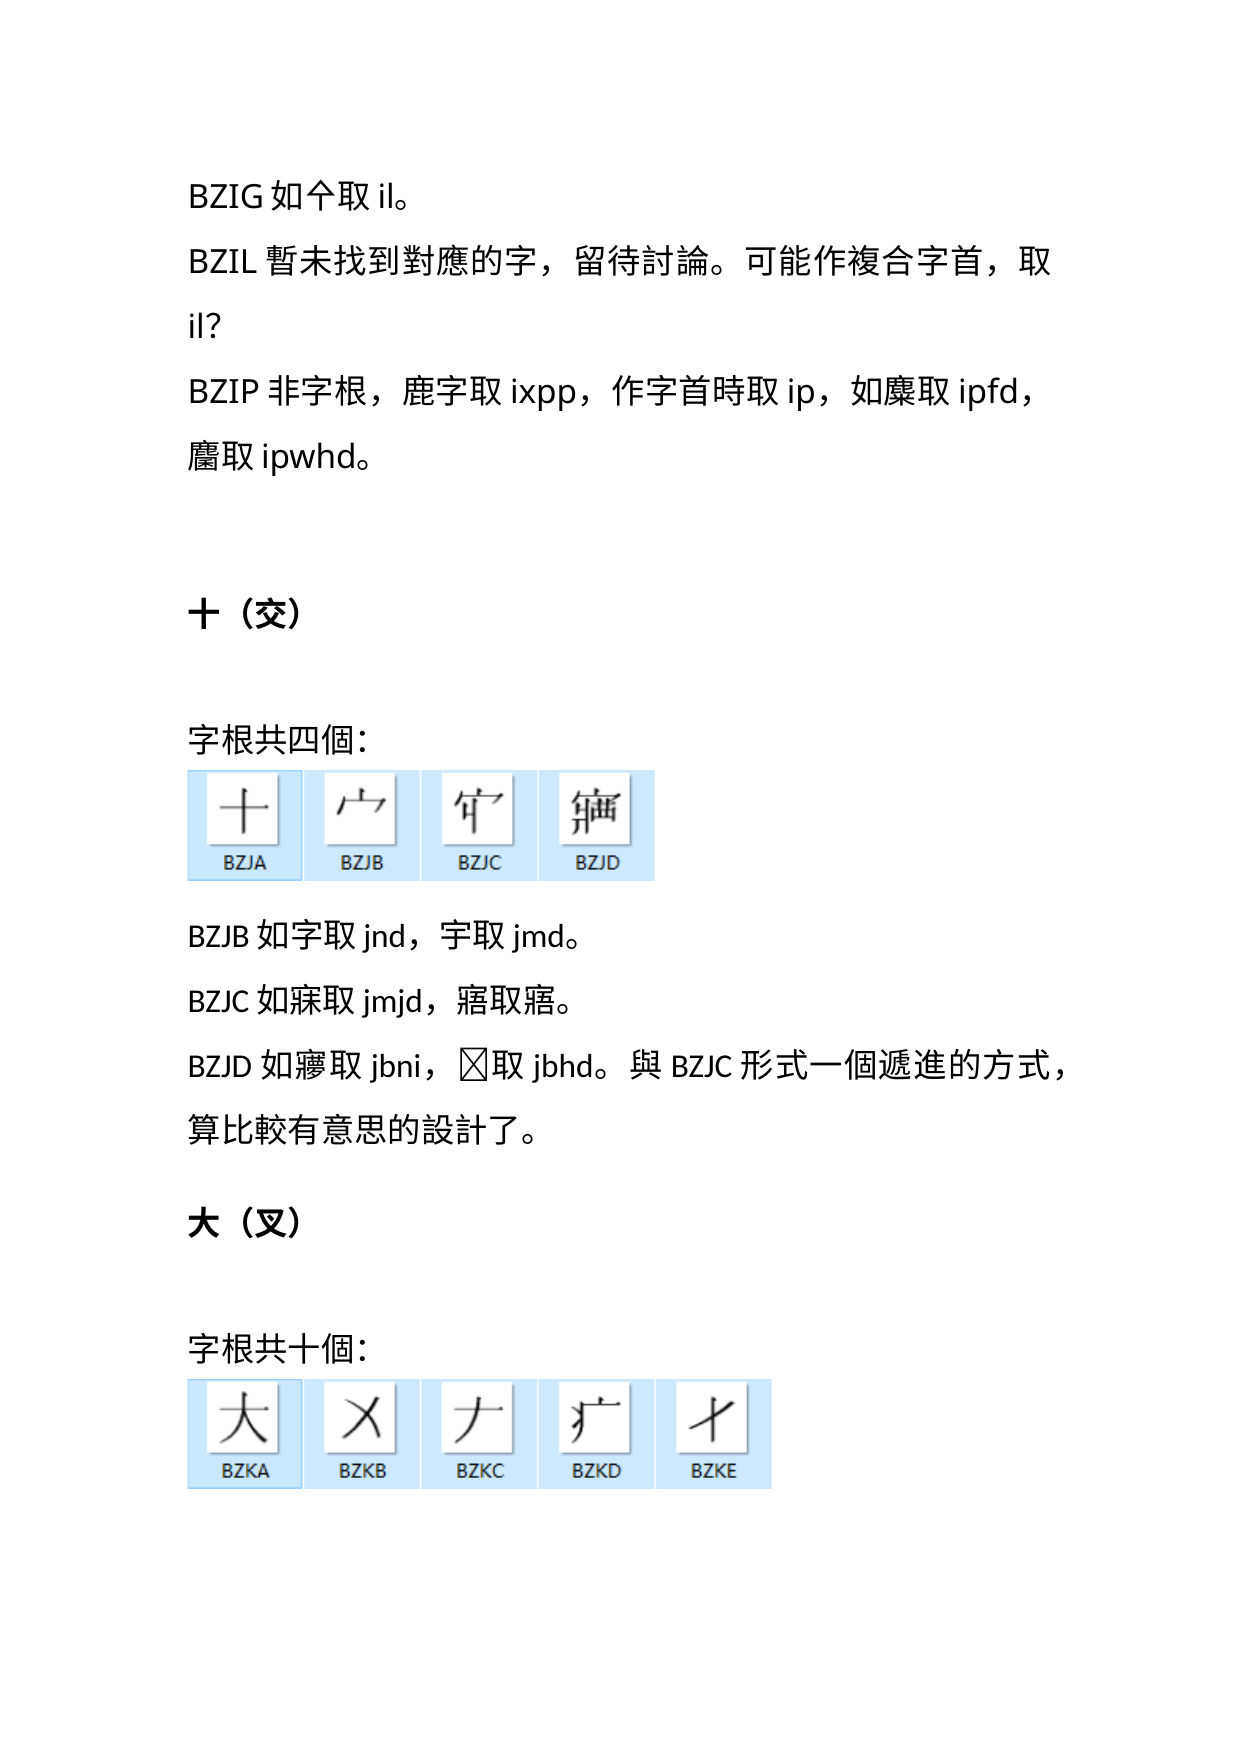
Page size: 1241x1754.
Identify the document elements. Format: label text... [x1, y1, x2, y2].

text BZIL暫未找到對應的字，留待討論。可能作複合字首，取il？ [187, 227, 1053, 357]
subtitle 十（交） [187, 579, 1053, 644]
text 字根共四個： [187, 706, 1053, 771]
text 字根共十個： [187, 1315, 1053, 1380]
text BZJC如寐取jmjd，寤取寤。 [187, 966, 1053, 1031]
text BZIG如㐃取il。 [187, 162, 1053, 227]
text BZJB如字取jnd，宇取jmd。 [187, 901, 1053, 966]
text BZJD如㝱取jbni，𡬒取jbhd。與BZJC形式一個遞進的方式，算比較有意思的設計了。 [187, 1031, 1053, 1161]
text BZIP非字根，鹿字取ixpp，作字首時取ip，如麋取ipfd，麕取ipwhd。 [187, 357, 1053, 487]
picture [187, 1379, 772, 1489]
picture [187, 770, 655, 881]
subtitle 大（叉） [187, 1188, 1053, 1253]
